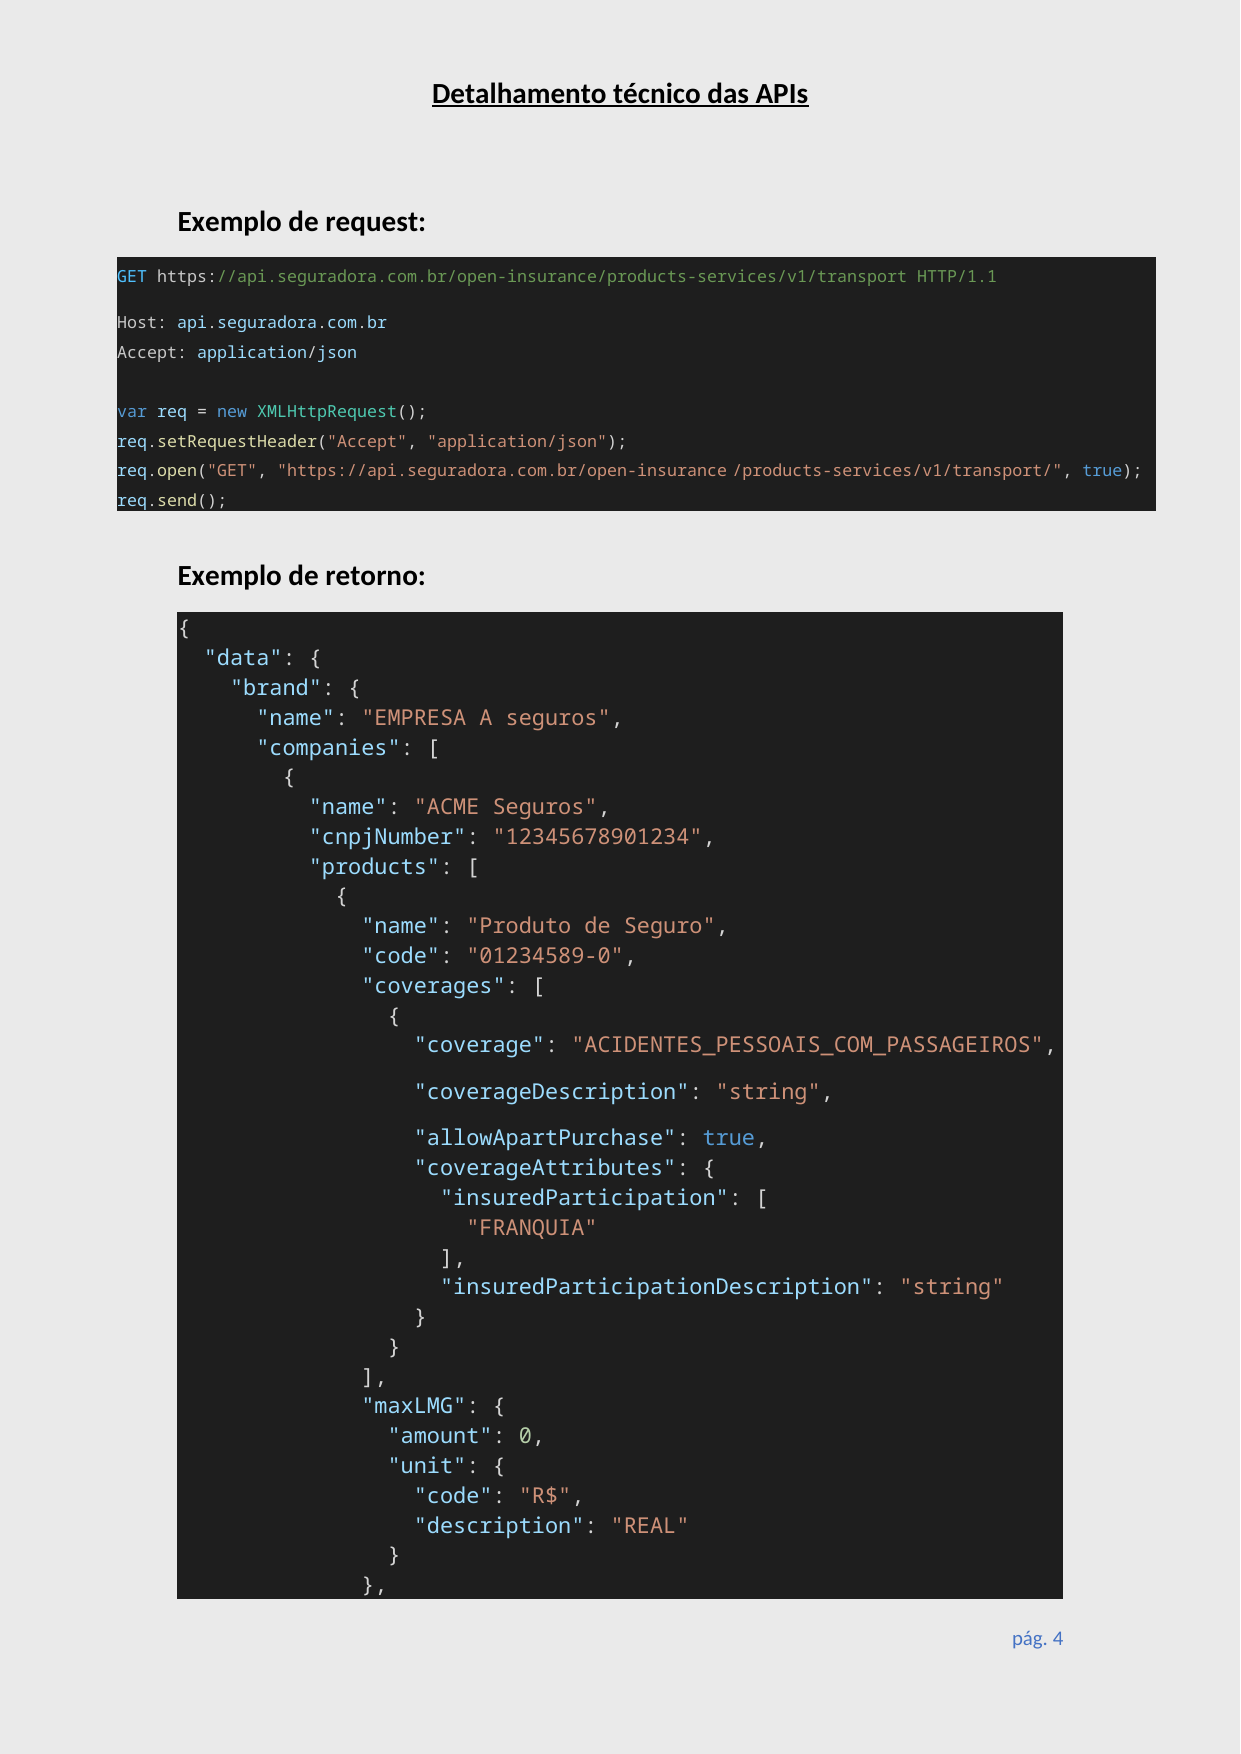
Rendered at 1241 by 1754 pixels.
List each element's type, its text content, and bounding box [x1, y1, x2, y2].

text "insuredParticipation": [ [177, 1182, 1063, 1212]
text "code": "R$", [177, 1480, 1063, 1509]
text "code": "01234589-0", [177, 940, 1063, 970]
text { [177, 761, 1063, 791]
text "coverage": "ACIDENTES_PESSOAIS_COM_PASSAGEIROS", [177, 1029, 1063, 1059]
text } [177, 1539, 1063, 1569]
text ], [177, 1241, 1063, 1271]
text "insuredParticipationDescription": "string" [177, 1271, 1063, 1301]
text "amount": 0, [177, 1420, 1063, 1450]
text }, [177, 1569, 1063, 1599]
text "maxLMG": { [177, 1390, 1063, 1420]
text { [177, 880, 1063, 910]
text "cnpjNumber": "12345678901234", [177, 821, 1063, 851]
text ], [177, 1361, 1063, 1390]
text } [177, 1301, 1063, 1331]
text "name": "ACME Seguros", [177, 791, 1063, 821]
text "name": "Produto de Seguro", [177, 910, 1063, 940]
text "FRANQUIA" [177, 1212, 1063, 1241]
text { [177, 612, 1063, 642]
text Exemplo de retorno: [177, 511, 1063, 593]
text Exemplo de request: [177, 203, 1063, 238]
text "allowApartPurchase": true, [177, 1122, 1063, 1152]
text "coverageDescription": "string", [177, 1076, 1063, 1106]
text "name": "EMPRESA A seguros", [177, 702, 1063, 731]
text { [177, 999, 1063, 1029]
text "coverages": [ [177, 970, 1063, 999]
text "companies": [ [177, 731, 1063, 761]
text "data": { [177, 642, 1063, 672]
text "brand": { [177, 672, 1063, 702]
text "unit": { [177, 1450, 1063, 1480]
text "products": [ [177, 851, 1063, 880]
text "coverageAttributes": { [177, 1152, 1063, 1182]
text "description": "REAL" [177, 1509, 1063, 1539]
text } [177, 1331, 1063, 1361]
